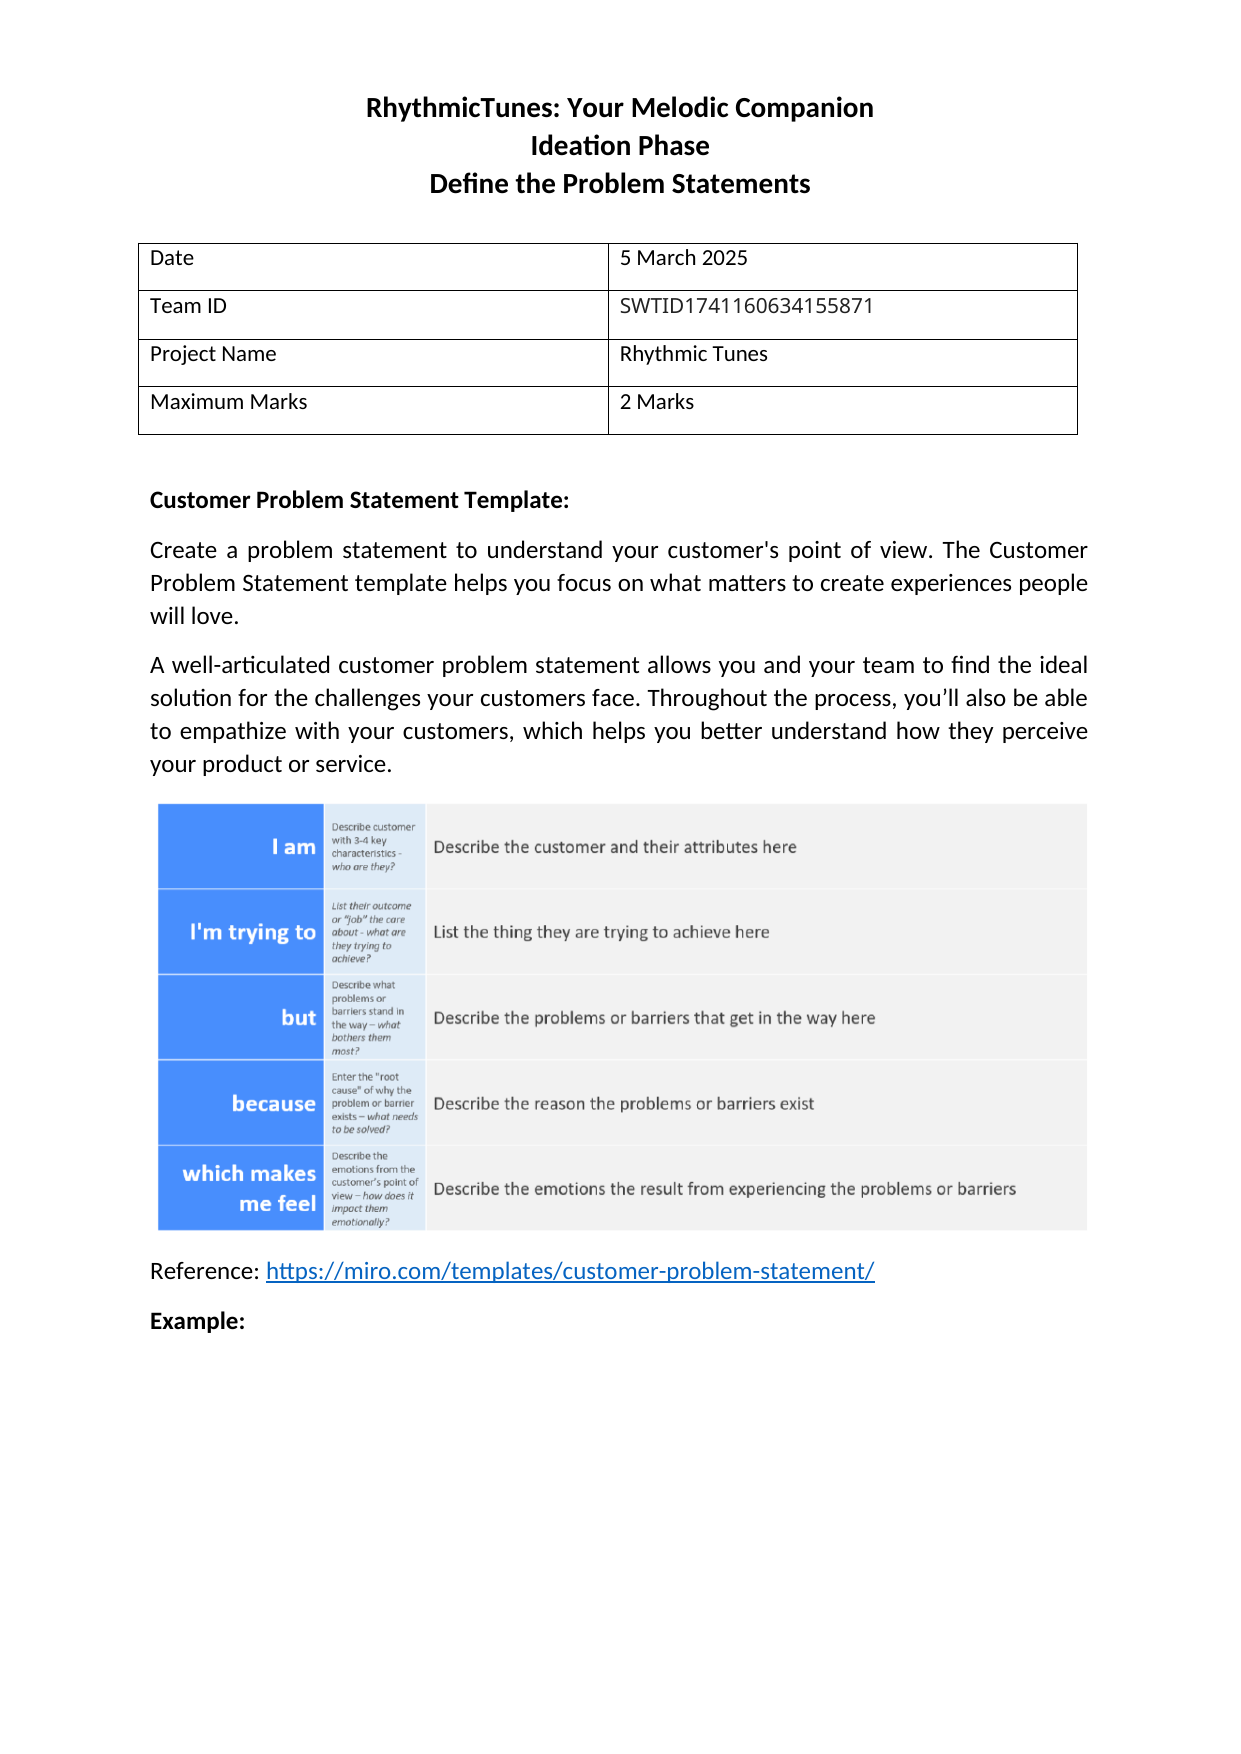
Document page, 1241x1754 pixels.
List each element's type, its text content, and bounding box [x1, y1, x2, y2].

table_cell Maximum Marks [139, 387, 608, 434]
table_cell SWTID1741160634155871 [609, 291, 1077, 338]
table_cell Rhythmic Tunes [609, 340, 1077, 386]
text Reference: https://miro.com/templates/customer-problem-statement/ [150, 1255, 1090, 1286]
text Customer Problem Statement Template: [150, 485, 1090, 515]
picture [150, 798, 1091, 1237]
text RhythmicTunes: Your Melodic Companion [150, 89, 1090, 124]
text Example: [150, 1305, 1090, 1336]
table_header Date [139, 244, 608, 290]
table_cell 2 Marks [609, 387, 1077, 434]
text Ideation Phase [150, 127, 1090, 163]
table_cell Team ID [139, 291, 608, 338]
text Create a problem statement to understand your customer's point of view. The Customer Problem Statement template helps you focus on what matters to create experiences people will love. [150, 534, 1090, 631]
table_header 5 March 2025 [609, 244, 1077, 290]
text Define the Problem Statements [150, 166, 1090, 201]
text A well-articulated customer problem statement allows you and your team to find the ideal solution for the challenges your customers face. Throughout the process, you’ll also be able to empathize with your customers, which helps you better understand how they perceive your product or service. [150, 650, 1090, 779]
table_cell Project Name [139, 340, 608, 386]
